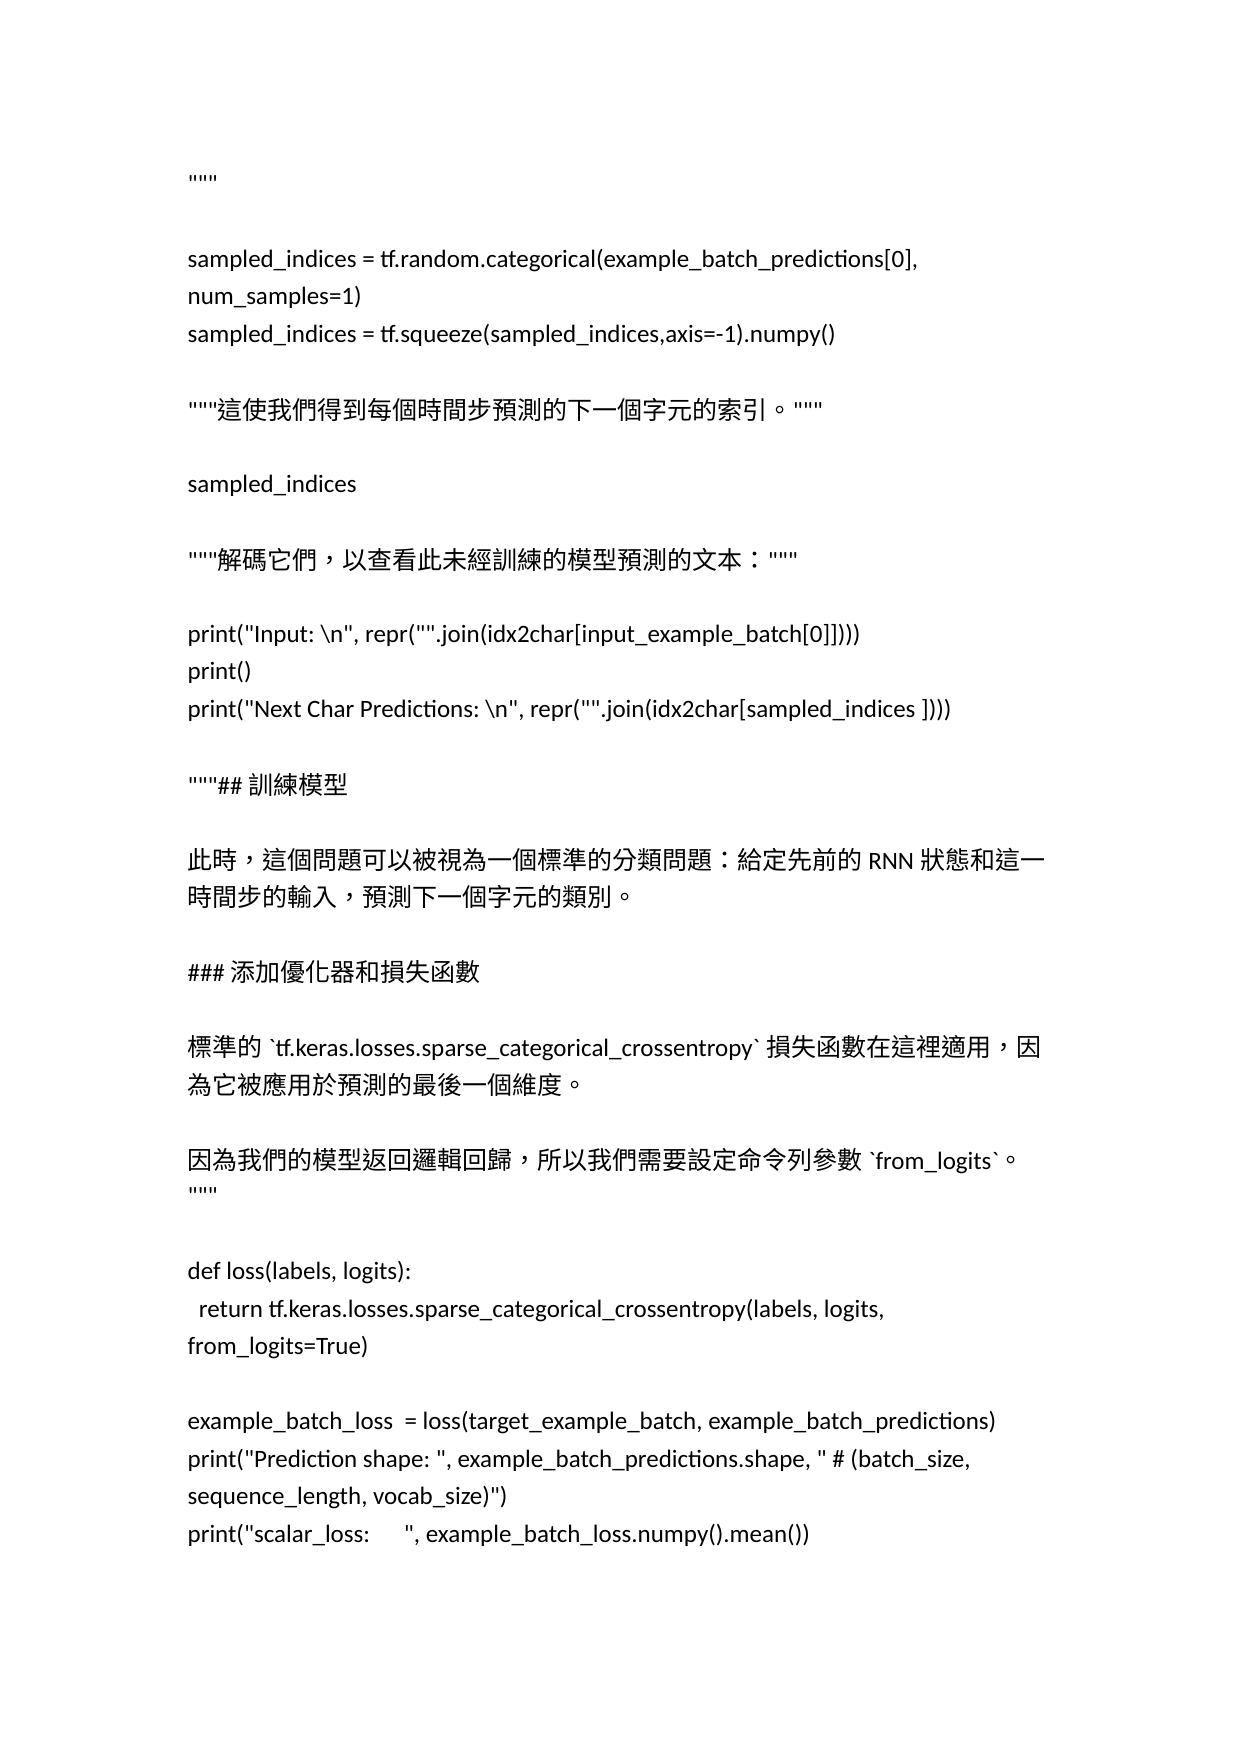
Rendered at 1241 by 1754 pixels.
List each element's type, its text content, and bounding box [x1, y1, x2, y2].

text """## 訓練模型 [187, 764, 1053, 802]
text 此時，這個問題可以被視為一個標準的分類問題：給定先前的 RNN 狀態和這一時間步的輸入，預測下一個字元的類別。 [187, 839, 1053, 914]
text 標準的 `tf.keras.losses.sparse_categorical_crossentropy` 損失函數在這裡適用，因為它被應用於預測的最後一個維度。 [187, 1027, 1053, 1102]
text 因為我們的模型返回邏輯回歸，所以我們需要設定命令列參數 `from_logits`。 [187, 1139, 1053, 1177]
text """ [187, 164, 1053, 202]
text print("scalar_loss: ", example_batch_loss.numpy().mean()) [187, 1514, 1053, 1552]
text """ [187, 1177, 1053, 1214]
text ### 添加優化器和損失函數 [187, 952, 1053, 989]
text print("Input: \n", repr("".join(idx2char[input_example_batch[0]]))) [187, 614, 1053, 652]
text print("Prediction shape: ", example_batch_predictions.shape, " # (batch_size, sequence_length, vocab_size)") [187, 1439, 1053, 1514]
text """這使我們得到每個時間步預測的下一個字元的索引。""" [187, 389, 1053, 427]
text print() [187, 652, 1053, 689]
text print("Next Char Predictions: \n", repr("".join(idx2char[sampled_indices ]))) [187, 689, 1053, 727]
text sampled_indices = tf.random.categorical(example_batch_predictions[0], num_samples=1) [187, 239, 1053, 314]
text sampled_indices = tf.squeeze(sampled_indices,axis=-1).numpy() [187, 314, 1053, 352]
text return tf.keras.losses.sparse_categorical_crossentropy(labels, logits, from_logits=True) [187, 1289, 1053, 1364]
text """解碼它們，以查看此未經訓練的模型預測的文本：""" [187, 539, 1053, 577]
text sampled_indices [187, 464, 1053, 502]
text example_batch_loss = loss(target_example_batch, example_batch_predictions) [187, 1402, 1053, 1439]
text def loss(labels, logits): [187, 1252, 1053, 1289]
